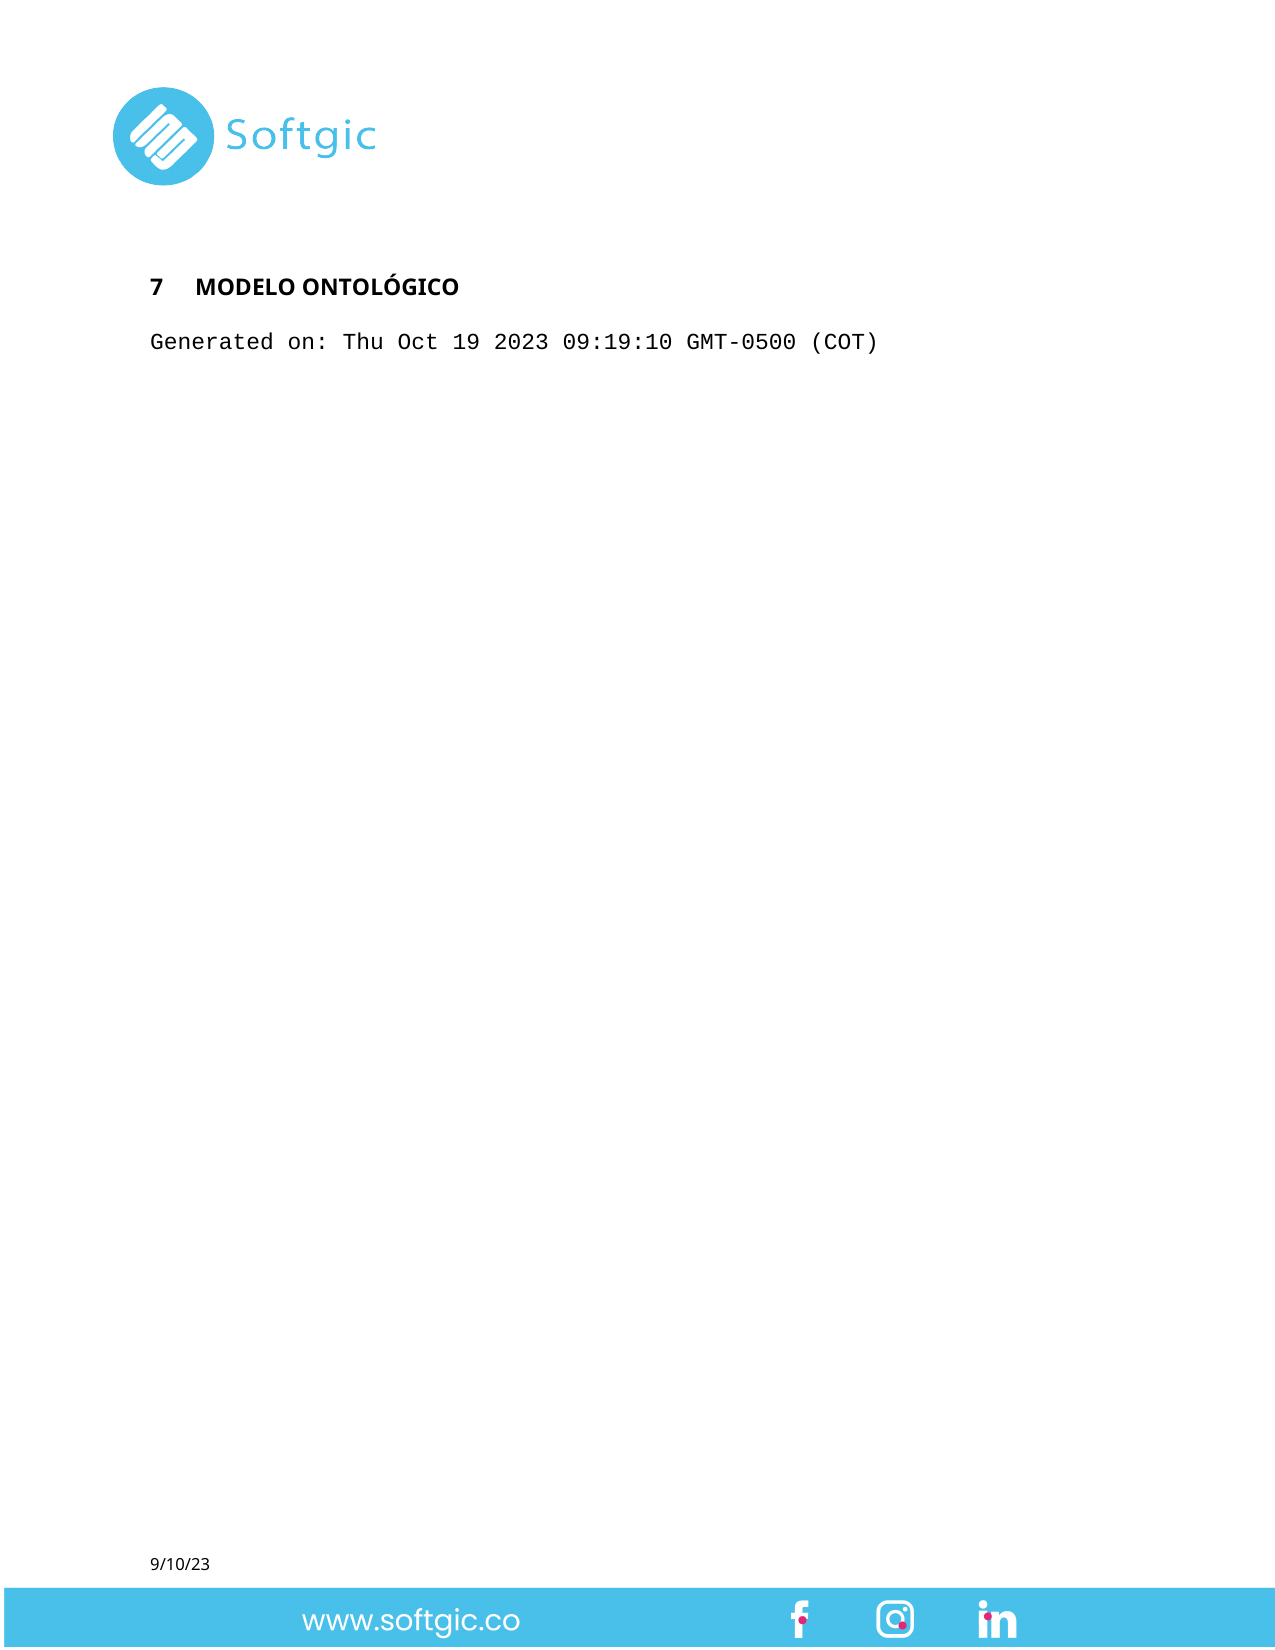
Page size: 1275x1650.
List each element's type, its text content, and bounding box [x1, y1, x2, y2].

picture [4, 0, 1275, 1647]
subtitle Modelo Ontológico [150, 271, 1125, 302]
text Generated on: Thu Oct 19 2023 09:19:10 GMT-0500 (COT) [150, 330, 1125, 356]
